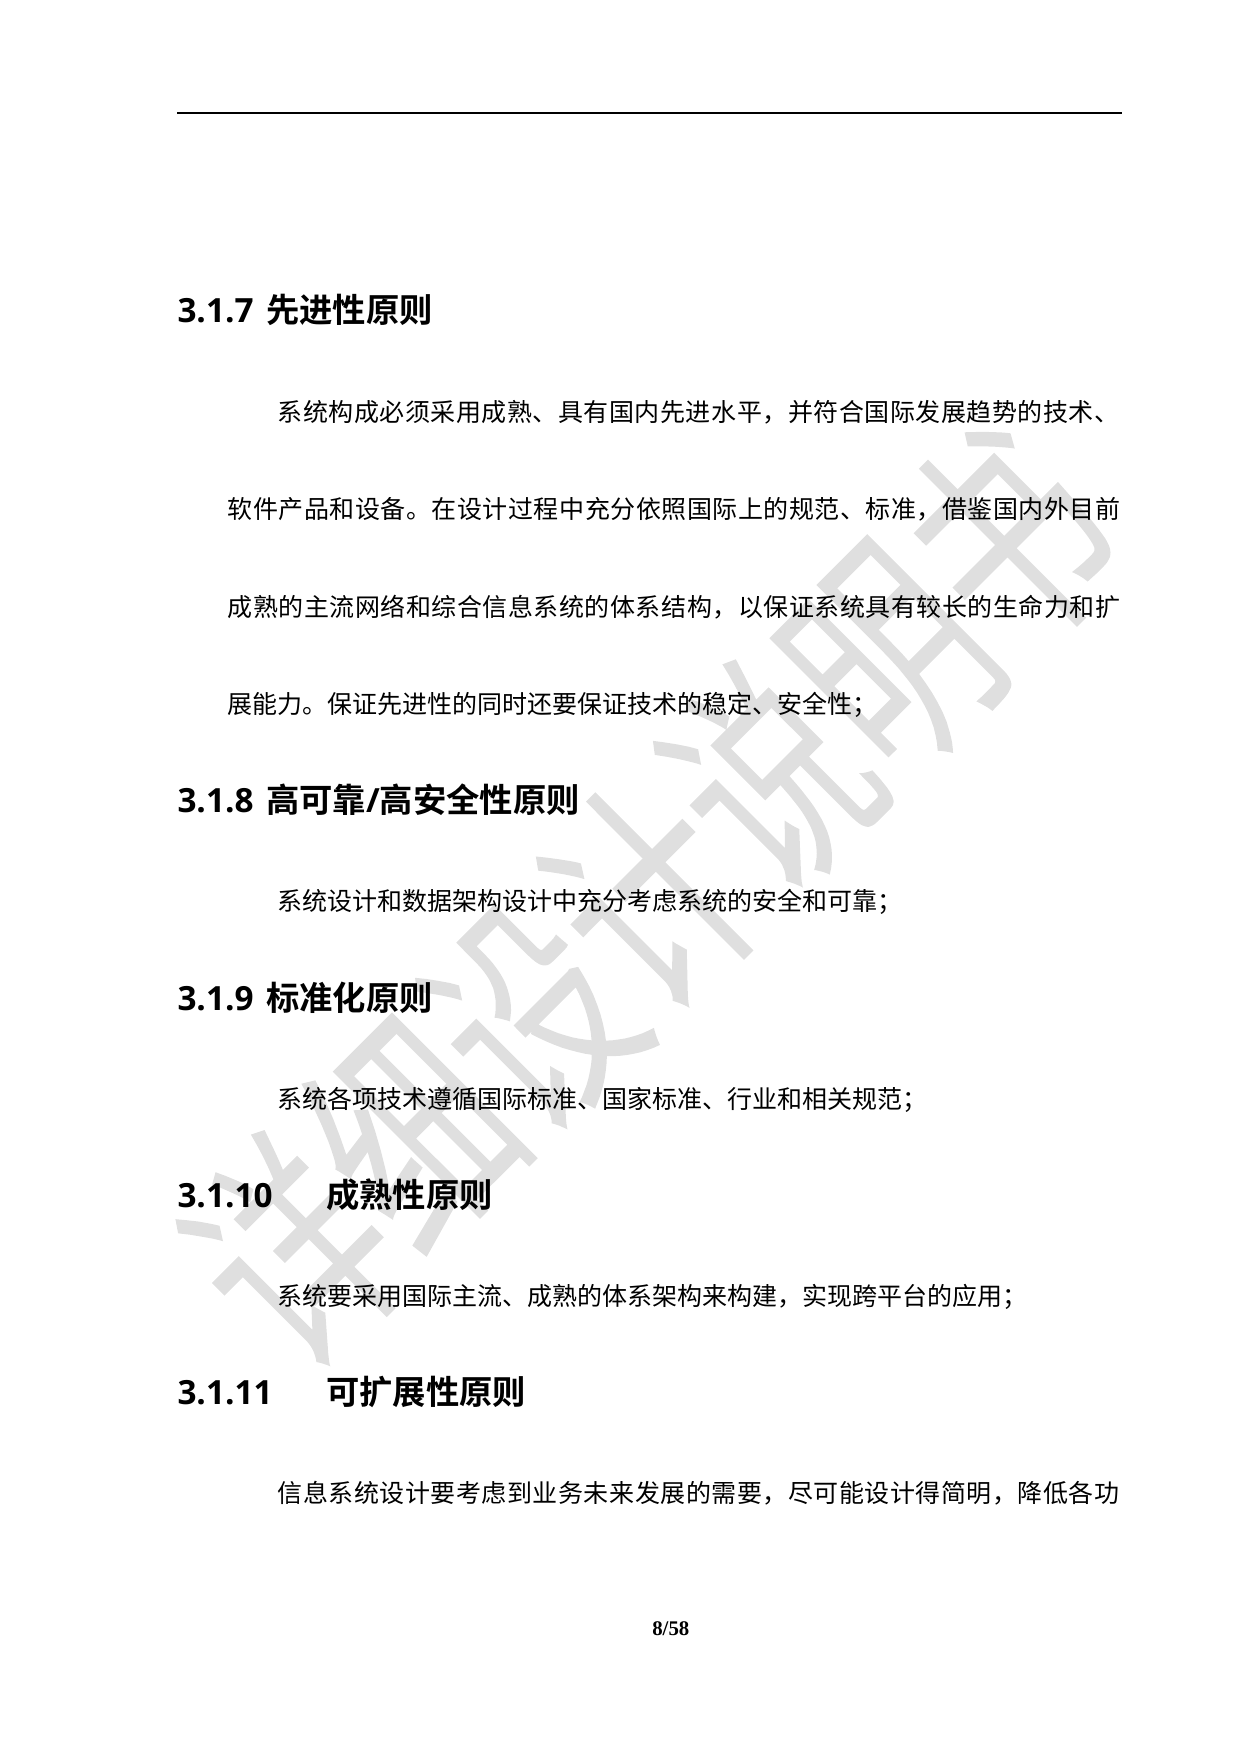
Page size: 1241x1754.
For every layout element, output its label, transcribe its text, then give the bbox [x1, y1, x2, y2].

text 系统各项技术遵循国际标准、国家标准、行业和相关规范； [227, 1065, 1122, 1130]
text 系统构成必须采用成熟、具有国内先进水平，并符合国际发展趋势的技术、软件产品和设备。在设计过程中充分依照国际上的规范、标准，借鉴国内外目前成熟的主流网络和综合信息系统的体系结构，以保证系统具有较长的生命力和扩展能力。保证先进性的同时还要保证技术的稳定、安全性； [227, 378, 1122, 735]
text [227, 1459, 1122, 1524]
text 系统要采用国际主流、成熟的体系架构来构建，实现跨平台的应用； [227, 1262, 1122, 1327]
subtitle 标准化原则 [177, 963, 1122, 1028]
subtitle 高可靠/高安全性原则 [177, 766, 1122, 831]
subtitle 成熟性原则 [177, 1160, 1122, 1225]
subtitle 先进性原则 [177, 276, 1122, 341]
subtitle 可扩展性原则 [177, 1358, 1122, 1423]
text 系统设计和数据架构设计中充分考虑系统的安全和可靠； [227, 867, 1122, 932]
